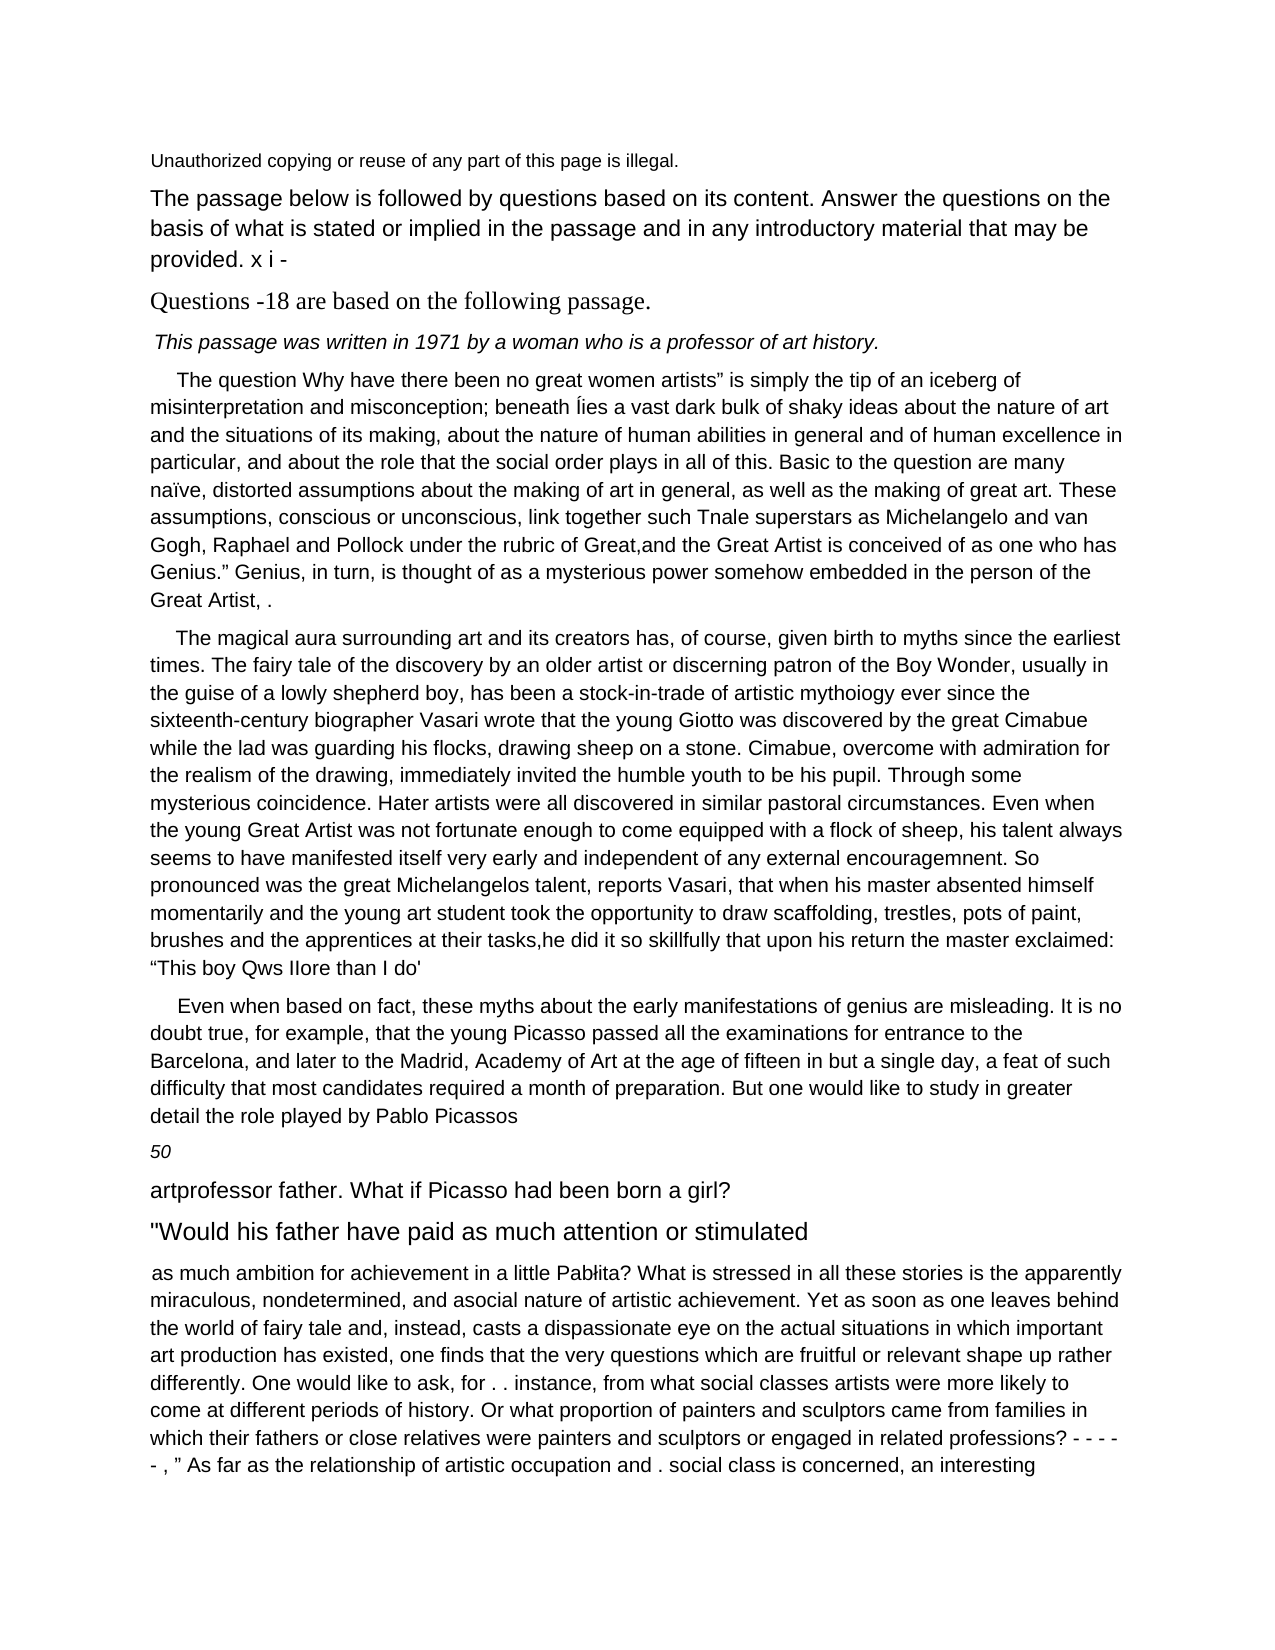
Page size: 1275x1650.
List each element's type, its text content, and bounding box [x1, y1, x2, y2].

text The passage below is followed by questions based on its content. Answer the questions on the basis of what is stated or implied in the passage and in any introductory material that may be provided. x i - [150, 185, 1125, 272]
text This passage was written in 1971 by a woman who is a professor of art history. [150, 330, 1125, 354]
text Questions -18 are based on the following passage. [150, 286, 1125, 315]
text The magical aura surrounding art and its creators has, of course, given birth to myths since the earliest times. The fairy tale of the discovery by an older artist or discerning patron of the Boy Wonder, usually in the guise of a lowly shepherd boy, has been a stock-in-trade of artistic mythoiogy ever since the sixteenth-century biographer Vasari wrote that the young Giotto was discovered by the great Cimabue while the lad was guarding his flocks, drawing sheep on a stone. Cimabue, overcome with admiration for the realism of the drawing, immediately invited the humble youth to be his pupil. Through some mysterious coincidence. Hater artists were all discovered in similar pastoral circumstances. Even when the young Great Artist was not fortunate enough to come equipped with a flock of sheep, his talent always seems to have manifested itself very early and independent of any external encouragemnent. So pronounced was the great Michelangelos talent, reports Vasari, that when his master absented himself momentarily and the young art student took the opportunity to draw scaffolding, trestles, pots of paint, brushes and the apprentices at their tasks,he did it so skillfully that upon his return the master exclaimed: “This boy Qws IIore than I do' [150, 626, 1125, 979]
text Even when based on fact, these myths about the early manifestations of genius are misleading. It is no doubt true, for example, that the young Picasso passed all the examinations for entrance to the Barcelona, and later to the Madrid, Academy of Art at the age of fifteen in but a single day, a feat of such difficulty that most candidates required a month of preparation. But one would like to study in greater detail the role played by Pablo Picassos [150, 993, 1125, 1127]
text artprofessor father. What if Picasso had been born a girl? [150, 1177, 1125, 1203]
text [150, 1261, 1125, 1477]
text Unauthorized copying or reuse of any part of this page is illegal. [150, 150, 1125, 172]
text "Would his father have paid as much attention or stimulated [150, 1217, 1125, 1246]
text 50 [150, 1141, 1125, 1163]
text The question Why have there been no great women artists” is simply the tip of an iceberg of misinterpretation and misconception; beneath Íies a vast dark bulk of shaky ideas about the nature of art and the situations of its making, about the nature of human abilities in general and of human excellence in particular, and about the role that the social order plays in all of this. Basic to the question are many naïve, distorted assumptions about the making of art in general, as well as the making of great art. These assumptions, conscious or unconscious, link together such Tnale superstars as Michelangelo and van Gogh, Raphael and Pollock under the rubric of Great,and the Great Artist is conceived of as one who has Genius.” Genius, in turn, is thought of as a mysterious power somehow embedded in the person of the Great Artist, . [150, 368, 1125, 612]
